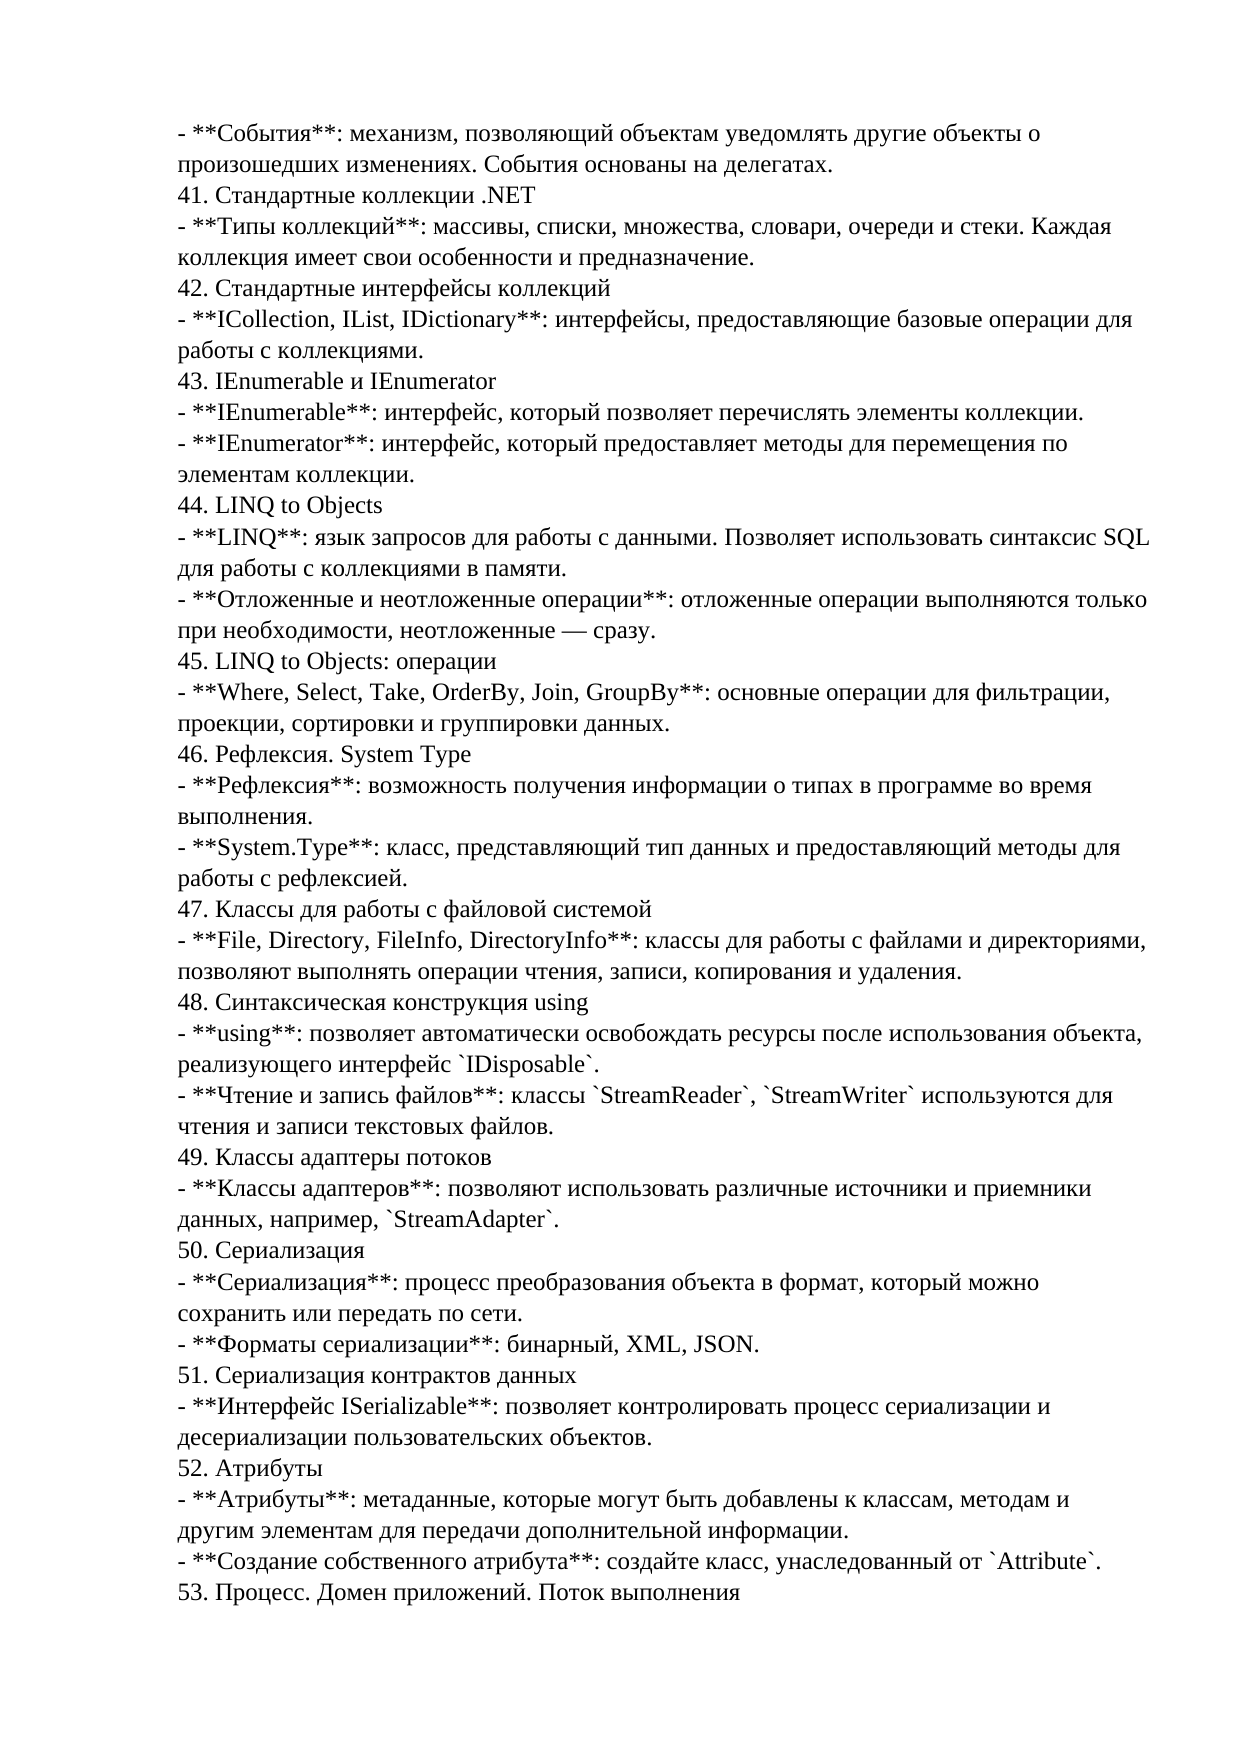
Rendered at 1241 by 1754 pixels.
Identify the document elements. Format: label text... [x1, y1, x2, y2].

text 49. Классы адаптеры потоков [177, 1142, 1152, 1171]
text 45. LINQ to Objects: операции [177, 646, 1152, 674]
text 46. Рефлексия. System Type [177, 739, 1152, 768]
text - **Атрибуты**: метаданные, которые могут быть добавлены к классам, методам и другим элементам для передачи дополнительной информации. [177, 1484, 1152, 1544]
text 52. Атрибуты [177, 1453, 1152, 1482]
text - **Форматы сериализации**: бинарный, XML, JSON. [177, 1329, 1152, 1357]
text - **Сериализация**: процесс преобразования объекта в формат, который можно сохранить или передать по сети. [177, 1267, 1152, 1326]
text - **Интерфейс ISerializable**: позволяет контролировать процесс сериализации и десериализации пользовательских объектов. [177, 1391, 1152, 1451]
text 42. Стандартные интерфейсы коллекций [177, 273, 1152, 302]
text 44. LINQ to Objects [177, 491, 1152, 519]
text - **System.Type**: класс, представляющий тип данных и предоставляющий методы для работы с рефлексией. [177, 832, 1152, 892]
text - **Создание собственного атрибута**: создайте класс, унаследованный от `Attribute`. [177, 1546, 1152, 1575]
text - **Чтение и запись файлов**: классы `StreamReader`, `StreamWriter` используются для чтения и записи текстовых файлов. [177, 1080, 1152, 1140]
text - **File, Directory, FileInfo, DirectoryInfo**: классы для работы с файлами и директориями, позволяют выполнять операции чтения, записи, копирования и удаления. [177, 925, 1152, 985]
text - **События**: механизм, позволяющий объектам уведомлять другие объекты о произошедших изменениях. События основаны на делегатах. [177, 118, 1152, 178]
text 47. Классы для работы с файловой системой [177, 894, 1152, 923]
text 43. IEnumerable и IEnumerator [177, 366, 1152, 395]
text - **LINQ**: язык запросов для работы с данными. Позволяет использовать синтаксис SQL для работы с коллекциями в памяти. [177, 522, 1152, 581]
text - **Where, Select, Take, OrderBy, Join, GroupBy**: основные операции для фильтрации, проекции, сортировки и группировки данных. [177, 677, 1152, 737]
text - **ICollection, IList, IDictionary**: интерфейсы, предоставляющие базовые операции для работы с коллекциями. [177, 304, 1152, 364]
text - **Типы коллекций**: массивы, списки, множества, словари, очереди и стеки. Каждая коллекция имеет свои особенности и предназначение. [177, 211, 1152, 271]
text 50. Сериализация [177, 1236, 1152, 1264]
text - **Классы адаптеров**: позволяют использовать различные источники и приемники данных, например, `StreamAdapter`. [177, 1173, 1152, 1233]
text - **using**: позволяет автоматически освобождать ресурсы после использования объекта, реализующего интерфейс `IDisposable`. [177, 1018, 1152, 1078]
text 48. Синтаксическая конструкция using [177, 987, 1152, 1016]
text - **IEnumerable**: интерфейс, который позволяет перечислять элементы коллекции. [177, 397, 1152, 426]
text - **Рефлексия**: возможность получения информации о типах в программе во время выполнения. [177, 770, 1152, 830]
text 51. Сериализация контрактов данных [177, 1360, 1152, 1388]
text - **IEnumerator**: интерфейс, который предоставляет методы для перемещения по элементам коллекции. [177, 428, 1152, 488]
text - **Отложенные и неотложенные операции**: отложенные операции выполняются только при необходимости, неотложенные — сразу. [177, 584, 1152, 643]
text 41. Стандартные коллекции .NET [177, 180, 1152, 209]
text 53. Процесс. Домен приложений. Поток выполнения [177, 1577, 1152, 1606]
